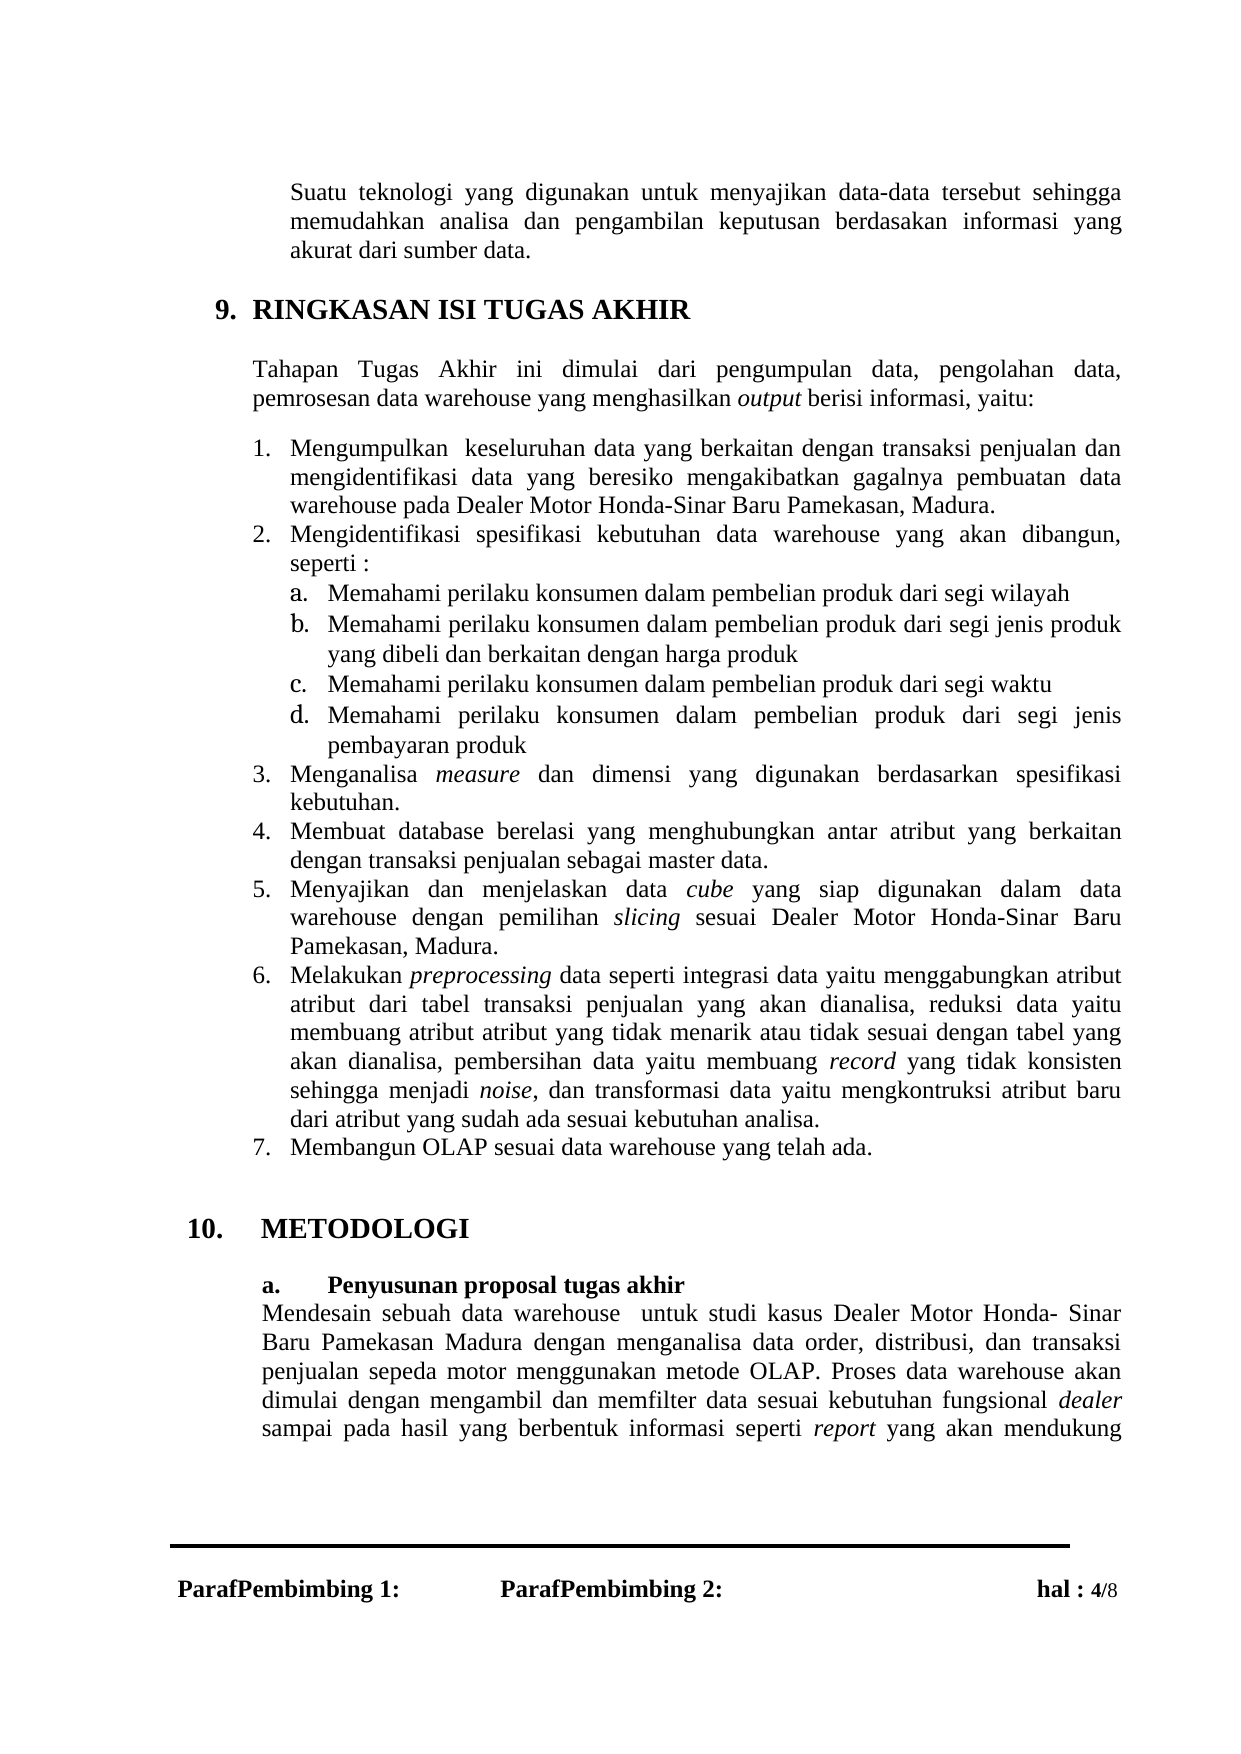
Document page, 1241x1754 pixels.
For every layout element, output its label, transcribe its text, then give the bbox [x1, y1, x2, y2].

list Memahami perilaku konsumen dalam pembelian produk dari segi waktu [290, 668, 1122, 699]
list Melakukan preprocessing data seperti integrasi data yaitu menggabungkan atribut atribut dari tabel transaksi penjualan yang akan dianalisa, reduksi data yaitu membuang atribut atribut yang tidak menarik atau tidak sesuai dengan tabel yang akan dianalisa, pembersihan data yaitu membuang record yang tidak konsisten sehingga menjadi noise, dan transformasi data yaitu mengkontruksi atribut baru dari atribut yang sudah ada sesuai kebutuhan analisa. [252, 960, 1122, 1132]
list Membuat database berelasi yang menghubungkan antar atribut yang berkaitan dengan transaksi penjualan sebagai master data. [252, 816, 1122, 874]
list Menganalisa measure dan dimensi yang digunakan berdasarkan spesifikasi kebutuhan. [252, 759, 1122, 816]
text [262, 1298, 1122, 1442]
list Suatu teknologi yang digunakan untuk menyajikan data-data tersebut sehingga memudahkan analisa dan pengambilan keputusan berdasakan informasi yang akurat dari sumber data. [290, 177, 1122, 263]
subtitle RINGKASAN ISI TUGAS AKHIR [215, 292, 1122, 326]
list Memahami perilaku konsumen dalam pembelian produk dari segi jenis pembayaran produk [290, 699, 1122, 759]
list Menyajikan dan menjelaskan data cube yang siap digunakan dalam data warehouse dengan pemilihan slicing sesuai Dealer Motor Honda-Sinar Baru Pamekasan, Madura. [252, 874, 1122, 960]
text Tahapan Tugas Akhir ini dimulai dari pengumpulan data, pengolahan data, pemrosesan data warehouse yang menghasilkan output berisi informasi, yaitu: [252, 326, 1122, 412]
subtitle Penyusunan proposal tugas akhir [224, 1270, 1122, 1298]
list Memahami perilaku konsumen dalam pembelian produk dari segi wilayah [290, 577, 1122, 608]
subtitle METODOLOGI [187, 1211, 1122, 1245]
list Mengidentifikasi spesifikasi kebutuhan data warehouse yang akan dibangun, seperti : [252, 519, 1122, 577]
list Membangun OLAP sesuai data warehouse yang telah ada. [252, 1132, 1122, 1161]
list Mengumpulkan keseluruhan data yang berkaitan dengan transaksi penjualan dan mengidentifikasi data yang beresiko mengakibatkan gagalnya pembuatan data warehouse pada Dealer Motor Honda-Sinar Baru Pamekasan, Madura. [252, 433, 1122, 519]
list Memahami perilaku konsumen dalam pembelian produk dari segi jenis produk yang dibeli dan berkaitan dengan harga produk [290, 608, 1122, 668]
